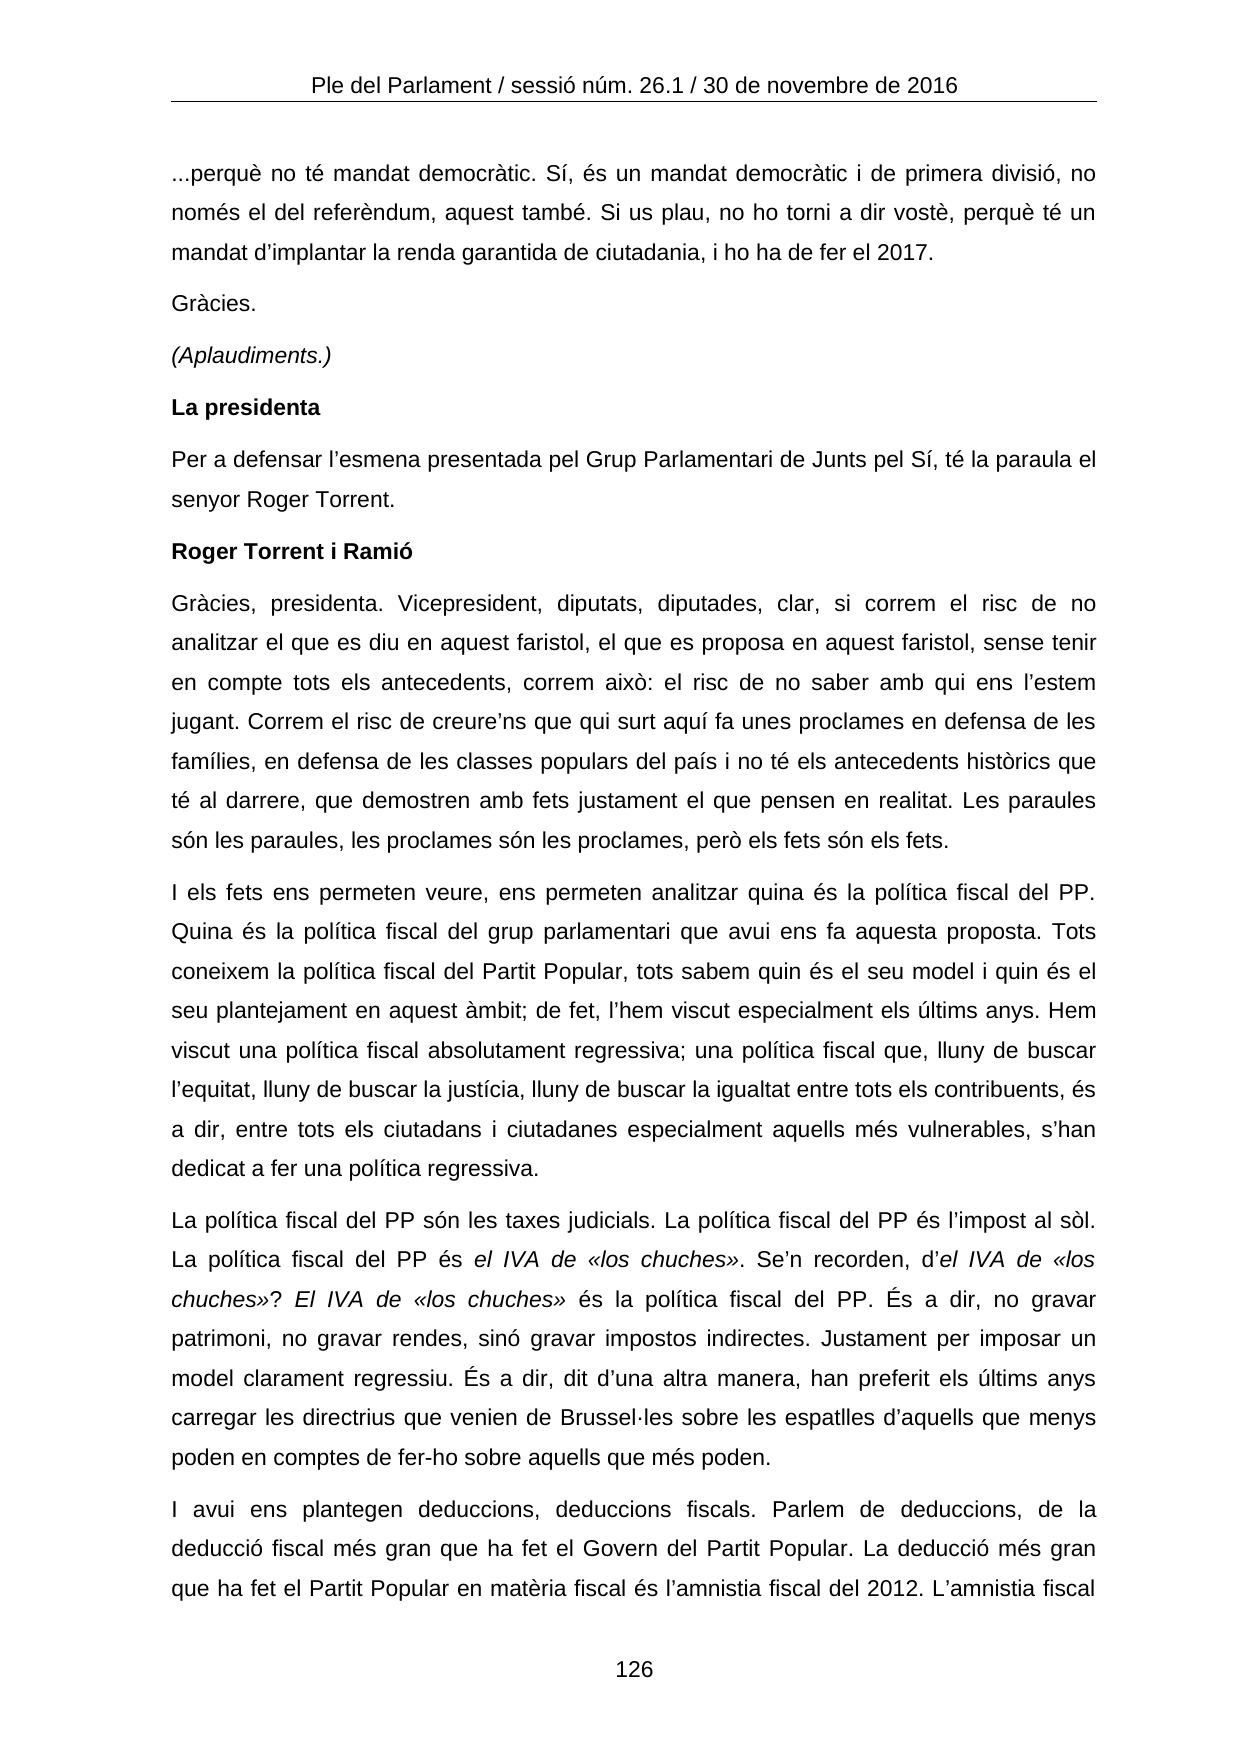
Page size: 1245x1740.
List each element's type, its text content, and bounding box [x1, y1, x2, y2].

text La política fiscal del PP són les taxes judicials. La política fiscal del PP és l’impost al sòl. La política fiscal del PP és el IVA de «los chuches». Se’n recorden, d’el IVA de «los chuches»? El IVA de «los chuches» és la política fiscal del PP. És a dir, no gravar patrimoni, no gravar rendes, sinó gravar impostos indirectes. Justament per imposar un model clarament regressiu. És a dir, dit d’una altra manera, han preferit els últims anys carregar les directrius que venien de Brussel·les sobre les espatlles d’aquells que menys poden en comptes de fer-ho sobre aquells que més poden. [171, 1207, 1097, 1470]
text I els fets ens permeten veure, ens permeten analitzar quina és la política fiscal del PP. Quina és la política fiscal del grup parlamentari que avui ens fa aquesta proposta. Tots coneixem la política fiscal del Partit Popular, tots sabem quin és el seu model i quin és el seu plantejament en aquest àmbit; de fet, l’hem viscut especialment els últims anys. Hem viscut una política fiscal absolutament regressiva; una política fiscal que, lluny de buscar l’equitat, lluny de buscar la justícia, lluny de buscar la igualtat entre tots els contribuents, és a dir, entre tots els ciutadans i ciutadanes especialment aquells més vulnerables, s’han dedicat a fer una política regressiva. [171, 879, 1097, 1181]
text (Aplaudiments.) [171, 342, 1097, 369]
text ...perquè no té mandat democràtic. Sí, és un mandat democràtic i de primera divisió, no només el del referèndum, aquest també. Si us plau, no ho torni a dir vostè, perquè té un mandat d’implantar la renda garantida de ciutadania, i ho ha de fer el 2017. [171, 159, 1097, 265]
text Gràcies, presidenta. Vicepresident, diputats, diputades, clar, si correm el risc de no analitzar el que es diu en aquest faristol, el que es proposa en aquest faristol, sense tenir en compte tots els antecedents, correm això: el risc de no saber amb qui ens l’estem jugant. Correm el risc de creure’ns que qui surt aquí fa unes proclames en defensa de les famílies, en defensa de les classes populars del país i no té els antecedents històrics que té al darrere, que demostren amb fets justament el que pensen en realitat. Les paraules són les paraules, les proclames són les proclames, però els fets són els fets. [171, 590, 1097, 853]
text Per a defensar l’esmena presentada pel Grup Parlamentari de Junts pel Sí, té la paraula el senyor Roger Torrent. [171, 446, 1097, 512]
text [171, 1496, 1097, 1601]
text Gràcies. [171, 290, 1097, 317]
text Roger Torrent i Ramió [171, 538, 1097, 564]
text La presidenta [171, 394, 1097, 421]
